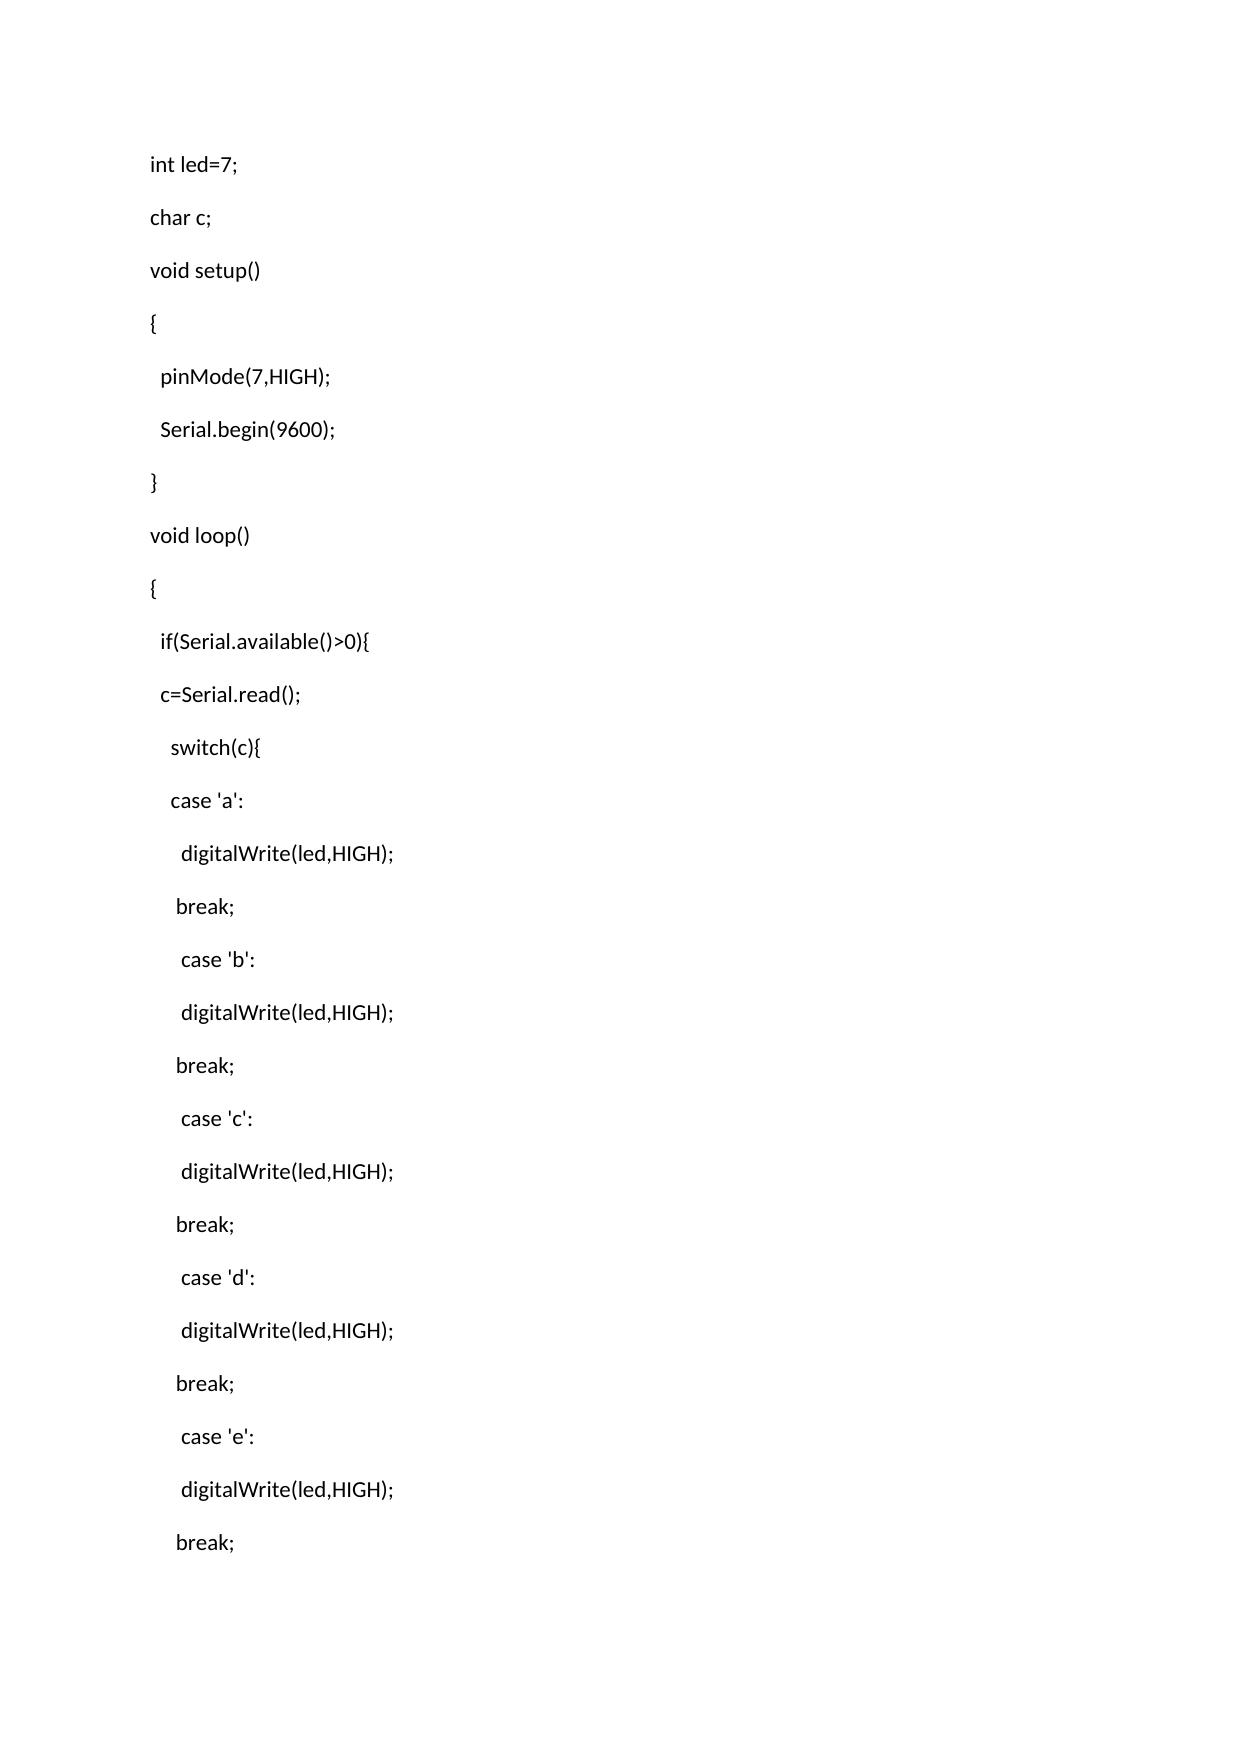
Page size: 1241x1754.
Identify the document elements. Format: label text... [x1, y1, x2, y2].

text digitalWrite(led,HIGH); [150, 839, 1090, 867]
text int led=7; [150, 150, 1090, 178]
text void setup() [150, 256, 1090, 284]
text digitalWrite(led,HIGH); [150, 1157, 1090, 1185]
text digitalWrite(led,HIGH); [150, 1316, 1090, 1344]
text pinMode(7,HIGH); [150, 362, 1090, 390]
text c=Serial.read(); [150, 680, 1090, 708]
text break; [150, 892, 1090, 920]
text break; [150, 1528, 1090, 1557]
text char c; [150, 203, 1090, 231]
text { [150, 309, 1090, 337]
text digitalWrite(led,HIGH); [150, 1476, 1090, 1503]
text digitalWrite(led,HIGH); [150, 998, 1090, 1026]
text { [150, 574, 1090, 602]
text break; [150, 1210, 1090, 1238]
text case 'e': [150, 1422, 1090, 1451]
text void loop() [150, 521, 1090, 549]
text Serial.begin(9600); [150, 415, 1090, 443]
text break; [150, 1051, 1090, 1079]
text case 'a': [150, 786, 1090, 814]
text } [150, 468, 1090, 496]
text case 'd': [150, 1263, 1090, 1291]
text case 'b': [150, 945, 1090, 973]
text if(Serial.available()>0){ [150, 627, 1090, 655]
text switch(c){ [150, 733, 1090, 761]
text case 'c': [150, 1104, 1090, 1132]
text break; [150, 1369, 1090, 1397]
